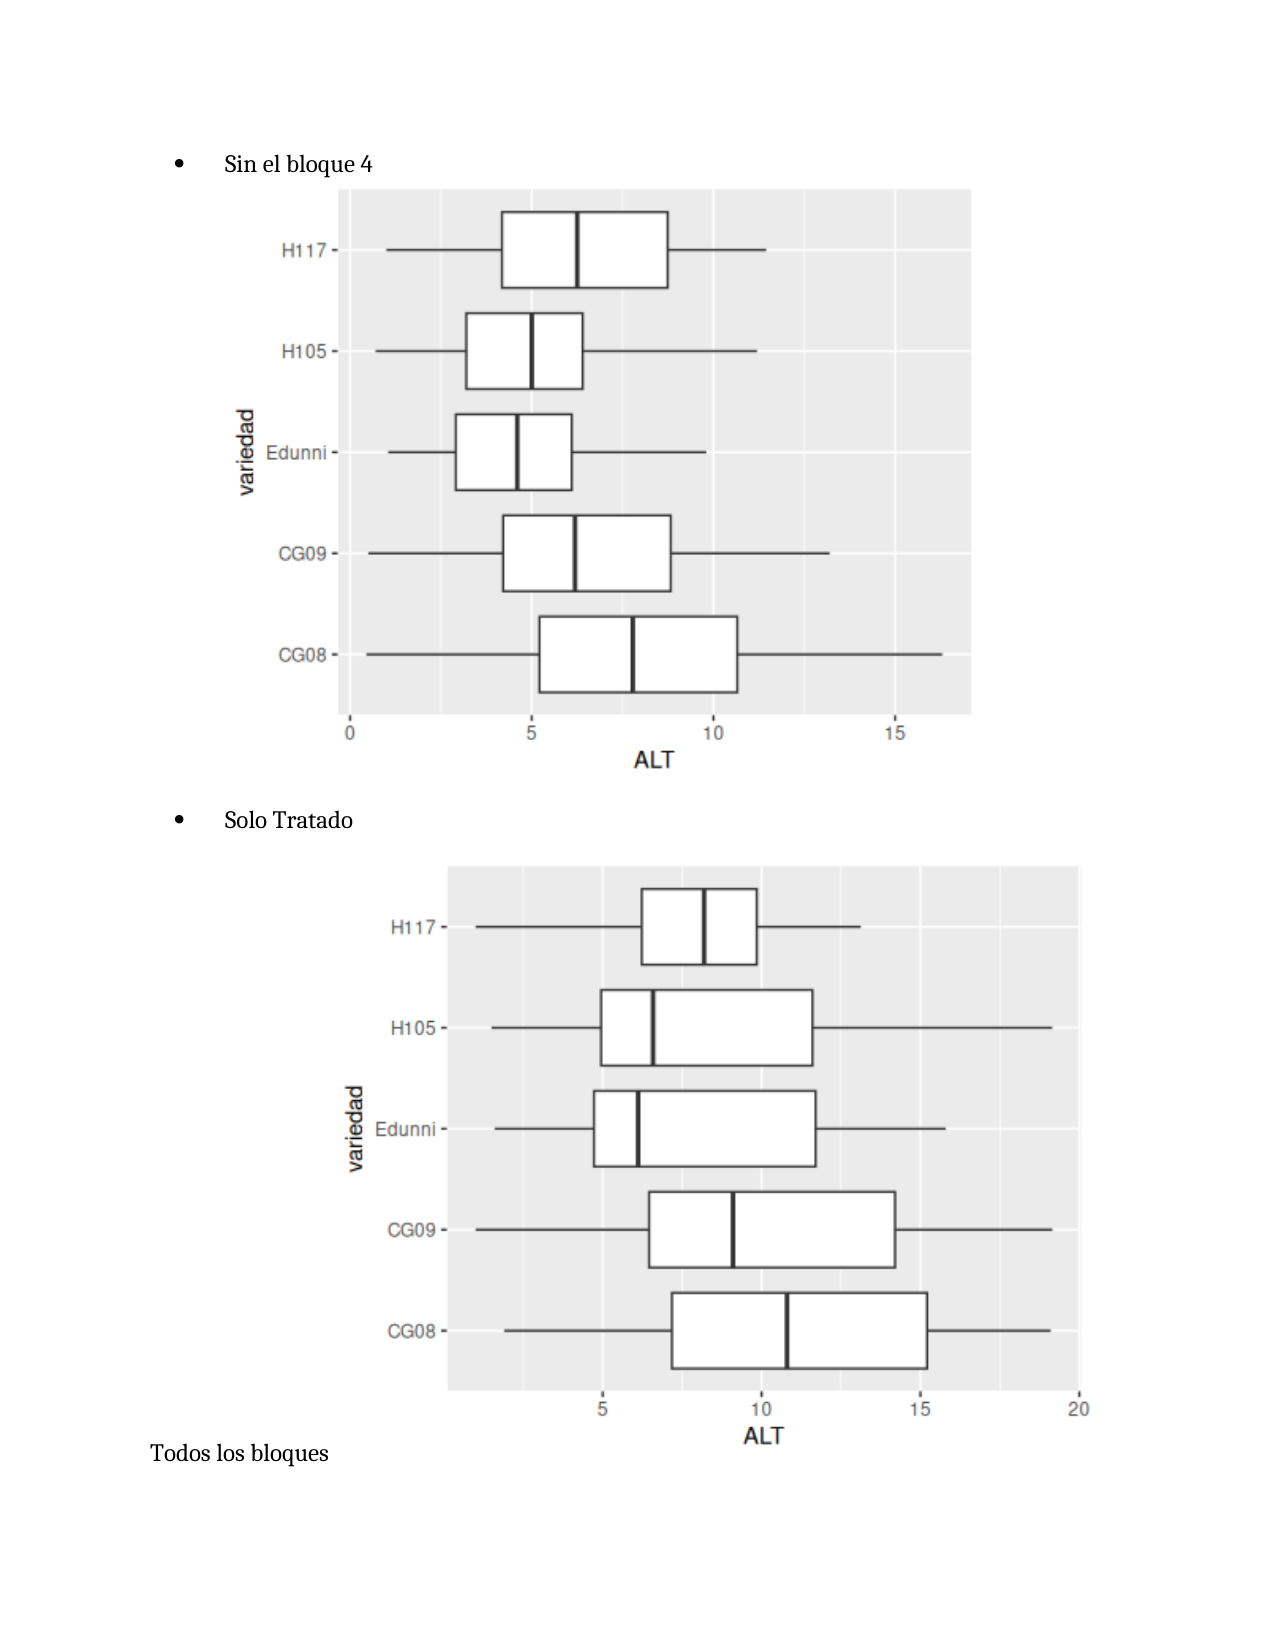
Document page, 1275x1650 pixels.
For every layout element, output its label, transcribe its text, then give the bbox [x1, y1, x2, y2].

picture [225, 178, 983, 786]
list Solo Tratado [175, 806, 1125, 835]
picture [334, 855, 1093, 1462]
